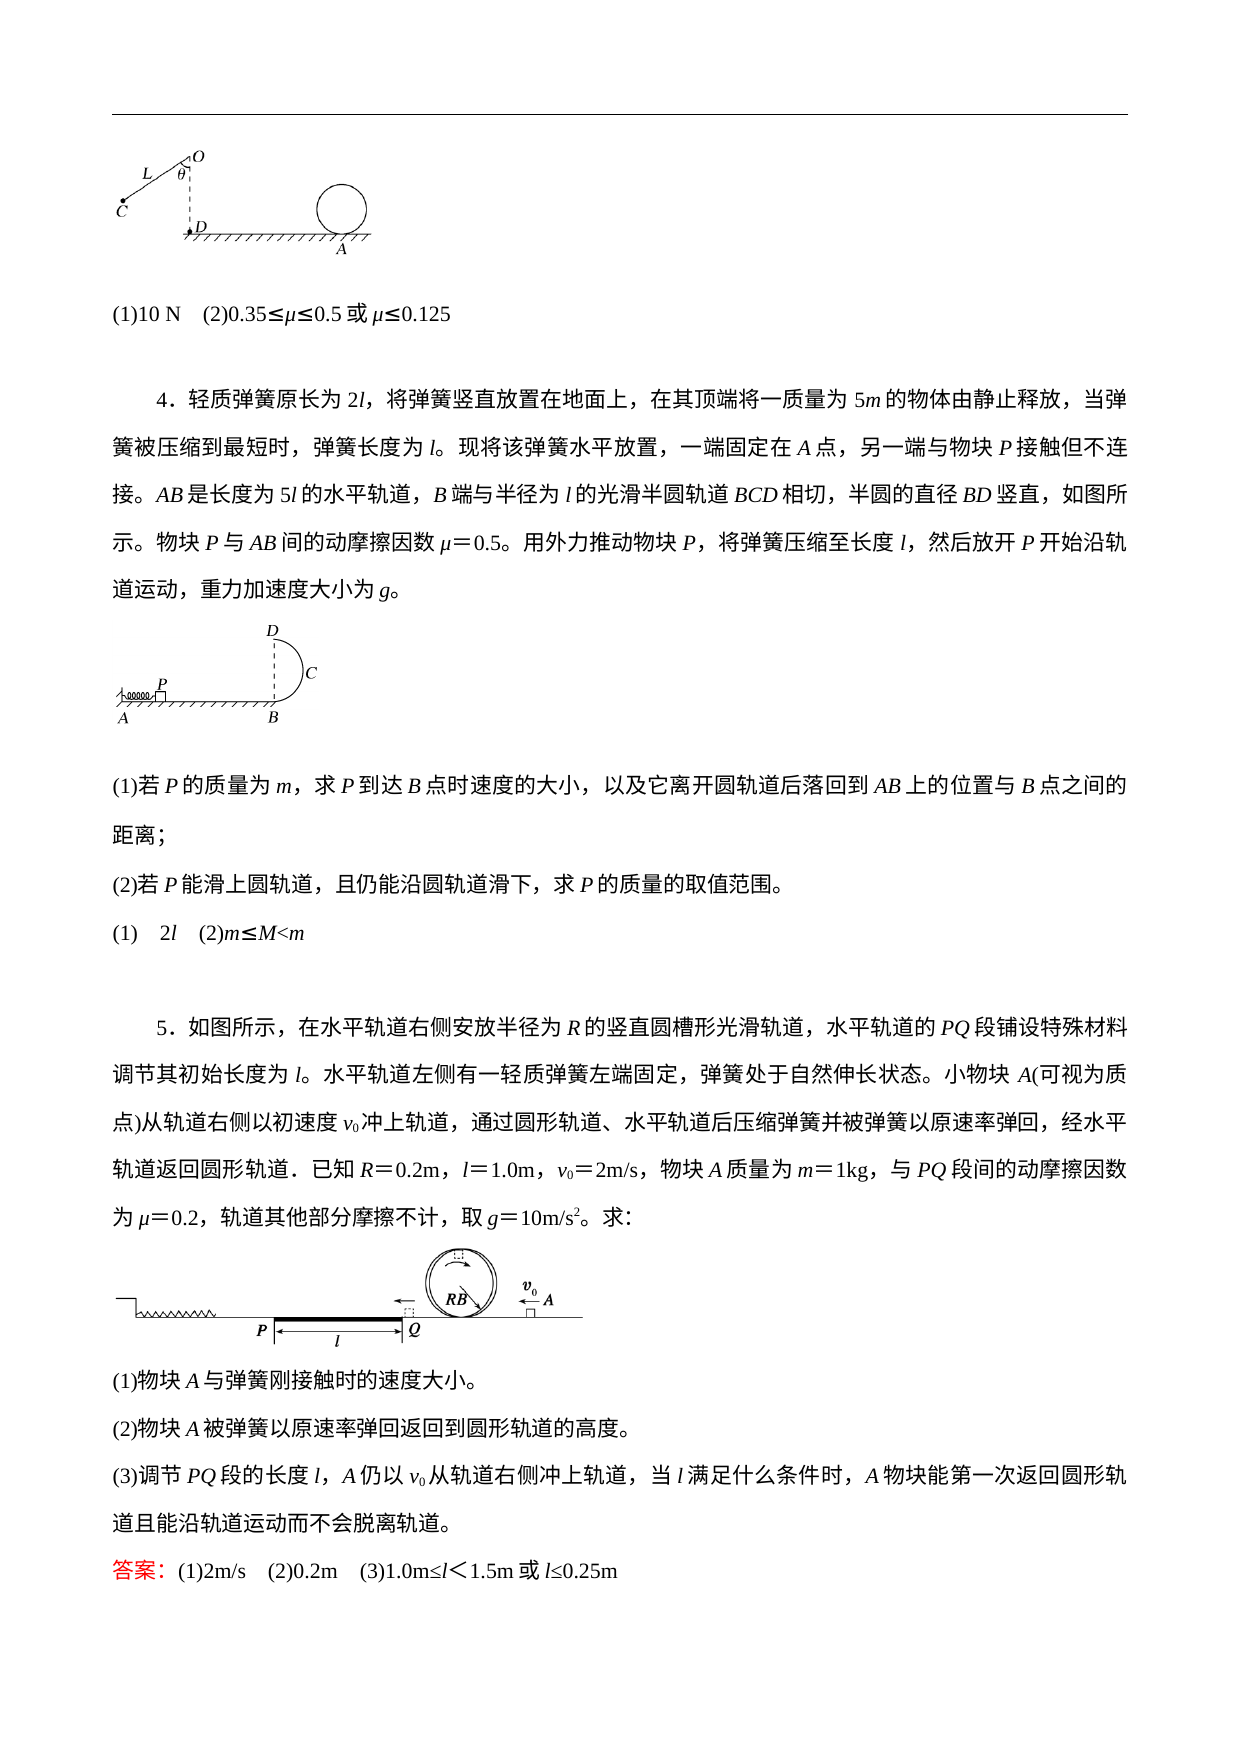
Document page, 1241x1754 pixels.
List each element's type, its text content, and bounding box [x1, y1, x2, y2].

picture [112, 620, 319, 728]
text (2)物块A被弹簧以原速率弹回返回到圆形轨道的高度。 [112, 1411, 1128, 1443]
list 轻质弹簧原长为2l，将弹簧竖直放置在地面上，在其顶端将一质量为5m的物体由静止释放，当弹簧被压缩到最短时，弹簧长度为l。现将该弹簧水平放置，一端固定在A点，另一端与物块P接触但不连接。AB是长度为5l的水平轨道，B端与半径为l的光滑半圆轨道BCD相切，半圆的直径BD竖直，如图所示。物块P与AB间的动摩擦因数μ＝0.5。用外力推动物块P，将弹簧压缩至长度l，然后放开P开始沿轨道运动，重力加速度大小为g。 [112, 382, 1128, 604]
text (3)调节PQ段的长度l，A仍以v0从轨道右侧冲上轨道，当l满足什么条件时，A物块能第一次返回圆形轨道且能沿轨道运动而不会脱离轨道。 [112, 1458, 1128, 1538]
list 如图所示，在水平轨道右侧安放半径为R的竖直圆槽形光滑轨道，水平轨道的PQ段铺设特殊材料，调节其初始长度为l。水平轨道左侧有一轻质弹簧左端固定，弹簧处于自然伸长状态。小物块A(可视为质点)从轨道右侧以初速度v0冲上轨道，通过圆形轨道、水平轨道后压缩弹簧并被弹簧以原速率弹回，经水平轨道返回圆形轨道．已知R＝0.2m，l＝1.0m，v0＝2m/s，物块A质量为m＝1kg，与PQ段间的动摩擦因数为μ＝0.2，轨道其他部分摩擦不计，取g＝10m/s2。求： [112, 1009, 1128, 1231]
text (1)10 N (2)0.35≤μ≤0.5或μ≤0.125 [112, 296, 1128, 329]
text (1)物块A与弹簧刚接触时的速度大小。 [112, 1363, 1128, 1395]
picture [112, 1247, 584, 1349]
text (1) 2l (2)m≤M<m [112, 915, 1128, 948]
text (1)若P的质量为m，求P到达B点时速度的大小，以及它离开圆轨道后落回到AB上的位置与B点之间的距离； [112, 767, 1128, 850]
text (2)若P能滑上圆轨道，且仍能沿圆轨道滑下，求P的质量的取值范围。 [112, 866, 1128, 899]
picture [112, 148, 375, 257]
text 答案：(1)2m/s (2)0.2m (3)1.0m≤l＜1.5m或l≤0.25m [112, 1553, 1128, 1585]
